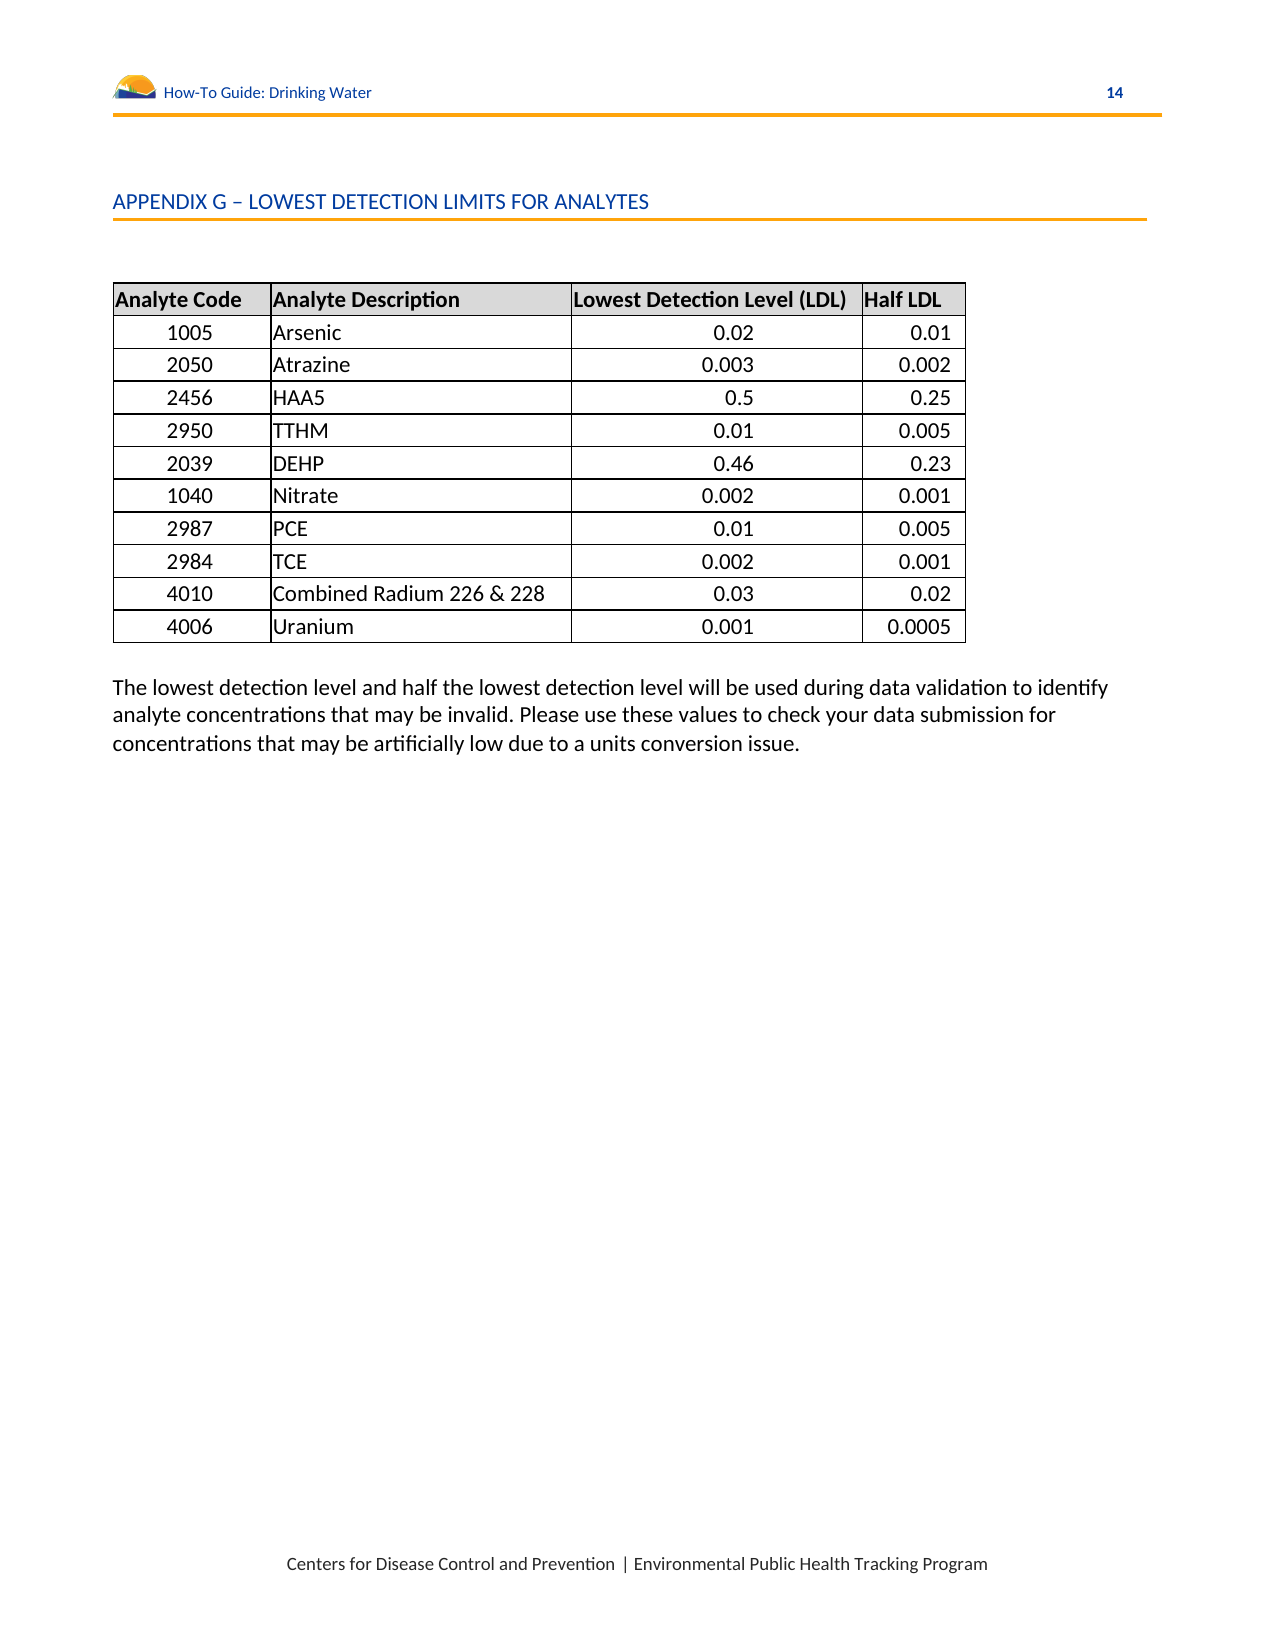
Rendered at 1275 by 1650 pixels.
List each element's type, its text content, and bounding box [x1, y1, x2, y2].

table_cell 0.001 [863, 545, 965, 576]
table_cell 2456 [114, 382, 270, 413]
table_cell 0.5 [572, 382, 862, 413]
picture [112, 75, 157, 99]
table_cell 1040 [114, 480, 270, 511]
table_cell 0.005 [863, 415, 965, 446]
table_header Half LDL [863, 284, 965, 315]
table_cell 0.003 [572, 349, 862, 380]
table_cell 2039 [114, 447, 270, 478]
table_cell TTHM [272, 415, 571, 446]
text The lowest detection level and half the lowest detection level will be used during data validation to identify analyte concentrations that may be invalid. Please use these values to check your data submission for concentrations that may be artificially low due to a units conversion issue. [112, 673, 1162, 757]
table_cell 0.01 [572, 415, 862, 446]
table_cell Nitrate [272, 480, 571, 511]
table_cell 0.002 [863, 349, 965, 380]
table_header Lowest Detection Level (LDL) [572, 284, 862, 315]
table_cell 2987 [114, 513, 270, 544]
table_cell 0.02 [863, 578, 965, 609]
table_cell 0.46 [572, 447, 862, 478]
table_cell Arsenic [272, 316, 571, 347]
subtitle Appendix G – lowest detection limits for analytes [112, 187, 1147, 221]
table_cell 0.002 [572, 545, 862, 576]
table_cell DEHP [272, 447, 571, 478]
table_cell 2050 [114, 349, 270, 380]
table_cell 0.01 [863, 316, 965, 347]
table_cell 4010 [114, 578, 270, 609]
table_cell 4006 [114, 611, 270, 642]
table_cell 0.005 [863, 513, 965, 544]
table_cell Uranium [272, 611, 571, 642]
table_header Analyte Code [114, 284, 270, 315]
table_cell Atrazine [272, 349, 571, 380]
table_cell 0.001 [572, 611, 862, 642]
table_cell 2984 [114, 545, 270, 576]
table_cell TCE [272, 545, 571, 576]
table_cell 0.23 [863, 447, 965, 478]
table_cell 0.002 [572, 480, 862, 511]
table_cell 1005 [114, 316, 270, 347]
table_cell 0.25 [863, 382, 965, 413]
table_cell 0.001 [863, 480, 965, 511]
table_cell 2950 [114, 415, 270, 446]
table_header Analyte Description [272, 284, 571, 315]
table_cell 0.0005 [863, 611, 965, 642]
table_cell Combined Radium 226 & 228 [272, 578, 571, 609]
table_cell 0.03 [572, 578, 862, 609]
table_cell PCE [272, 513, 571, 544]
table_cell HAA5 [272, 382, 571, 413]
table_cell 0.01 [572, 513, 862, 544]
table_cell 0.02 [572, 316, 862, 347]
